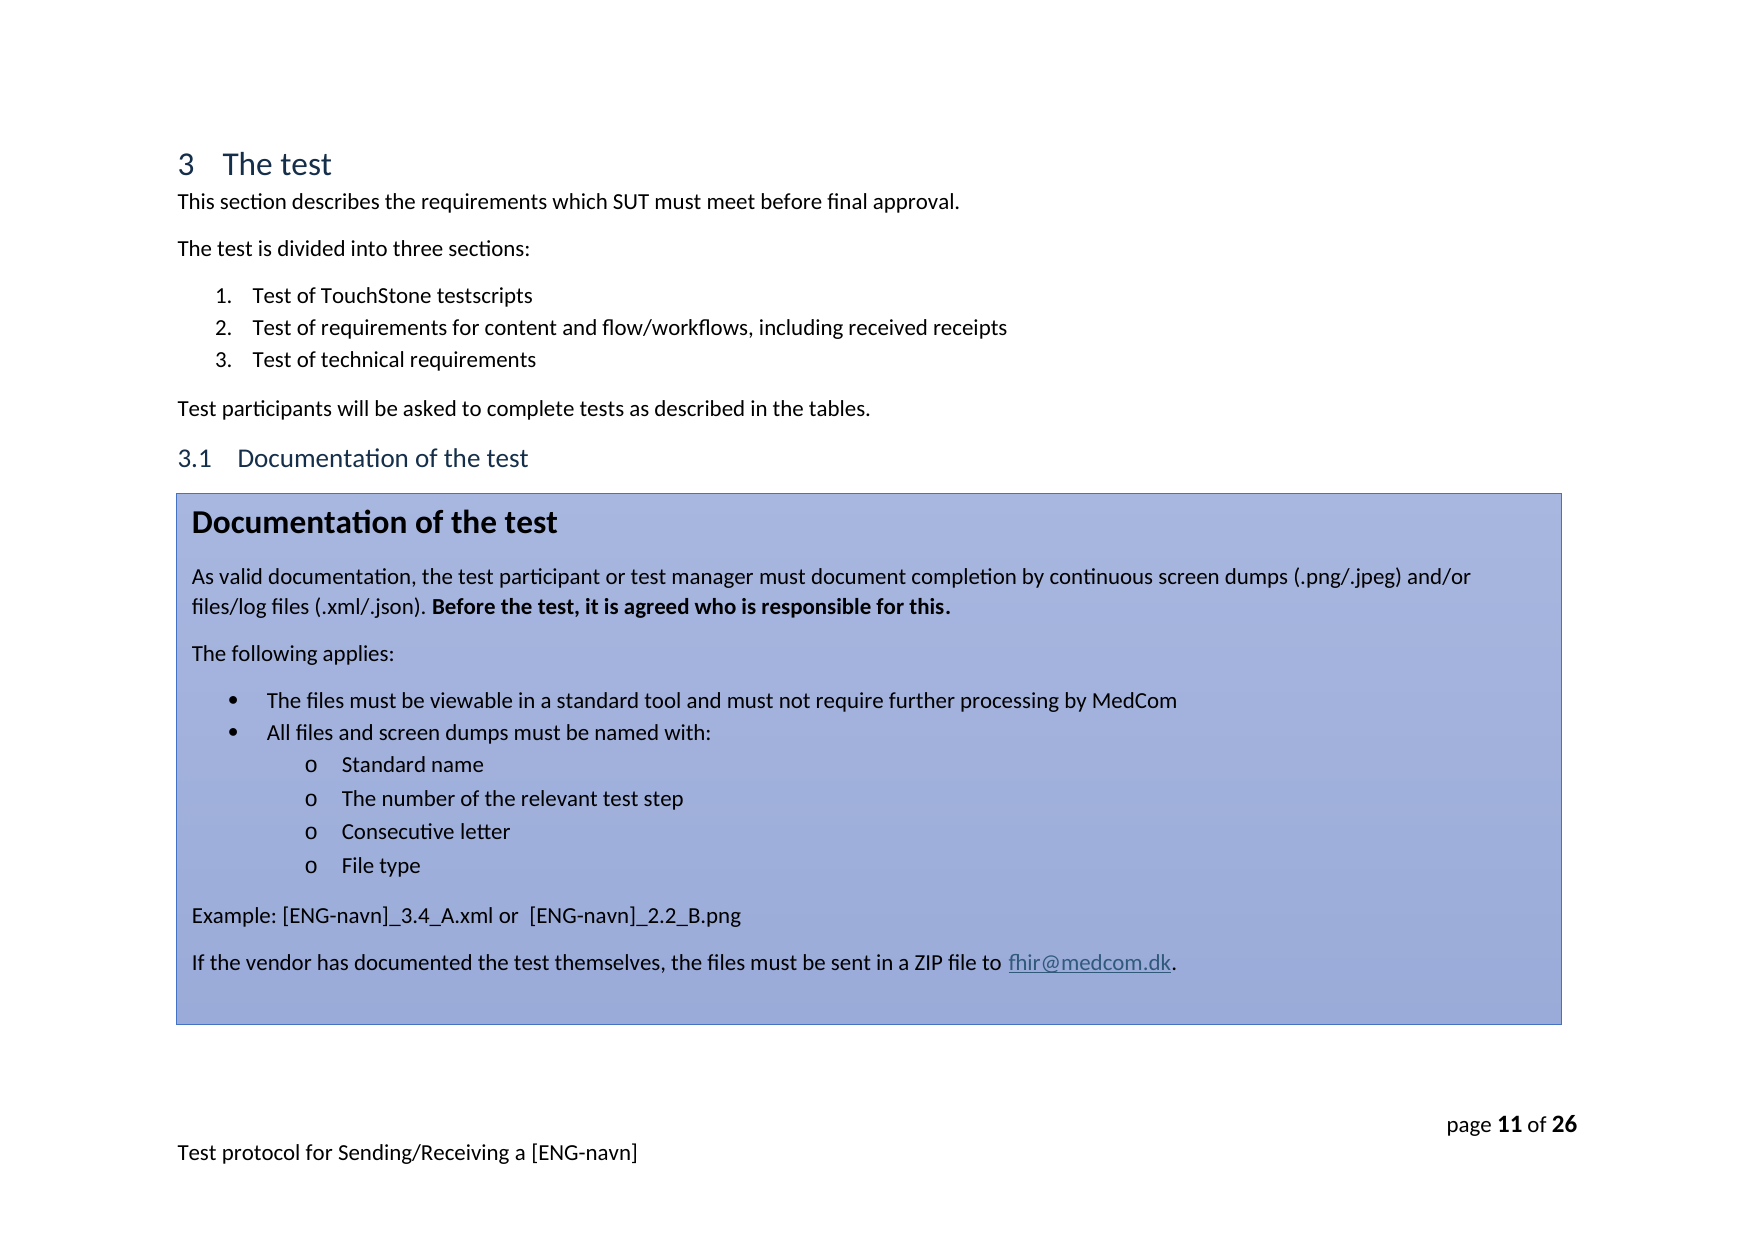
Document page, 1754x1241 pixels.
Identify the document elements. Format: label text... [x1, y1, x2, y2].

text This section describes the requirements which SUT must meet before final approval. [177, 187, 1577, 215]
list Test of TouchStone testscripts [215, 281, 1577, 309]
list Test of requirements for content and flow/workflows, including received receipts [215, 313, 1577, 341]
subtitle Documentation of the test [177, 441, 1577, 474]
text The test is divided into three sections: [177, 234, 1577, 262]
list Test of technical requirements [215, 345, 1577, 373]
subtitle The test [177, 143, 1577, 184]
text Test participants will be asked to complete tests as described in the tables. [177, 394, 1577, 422]
